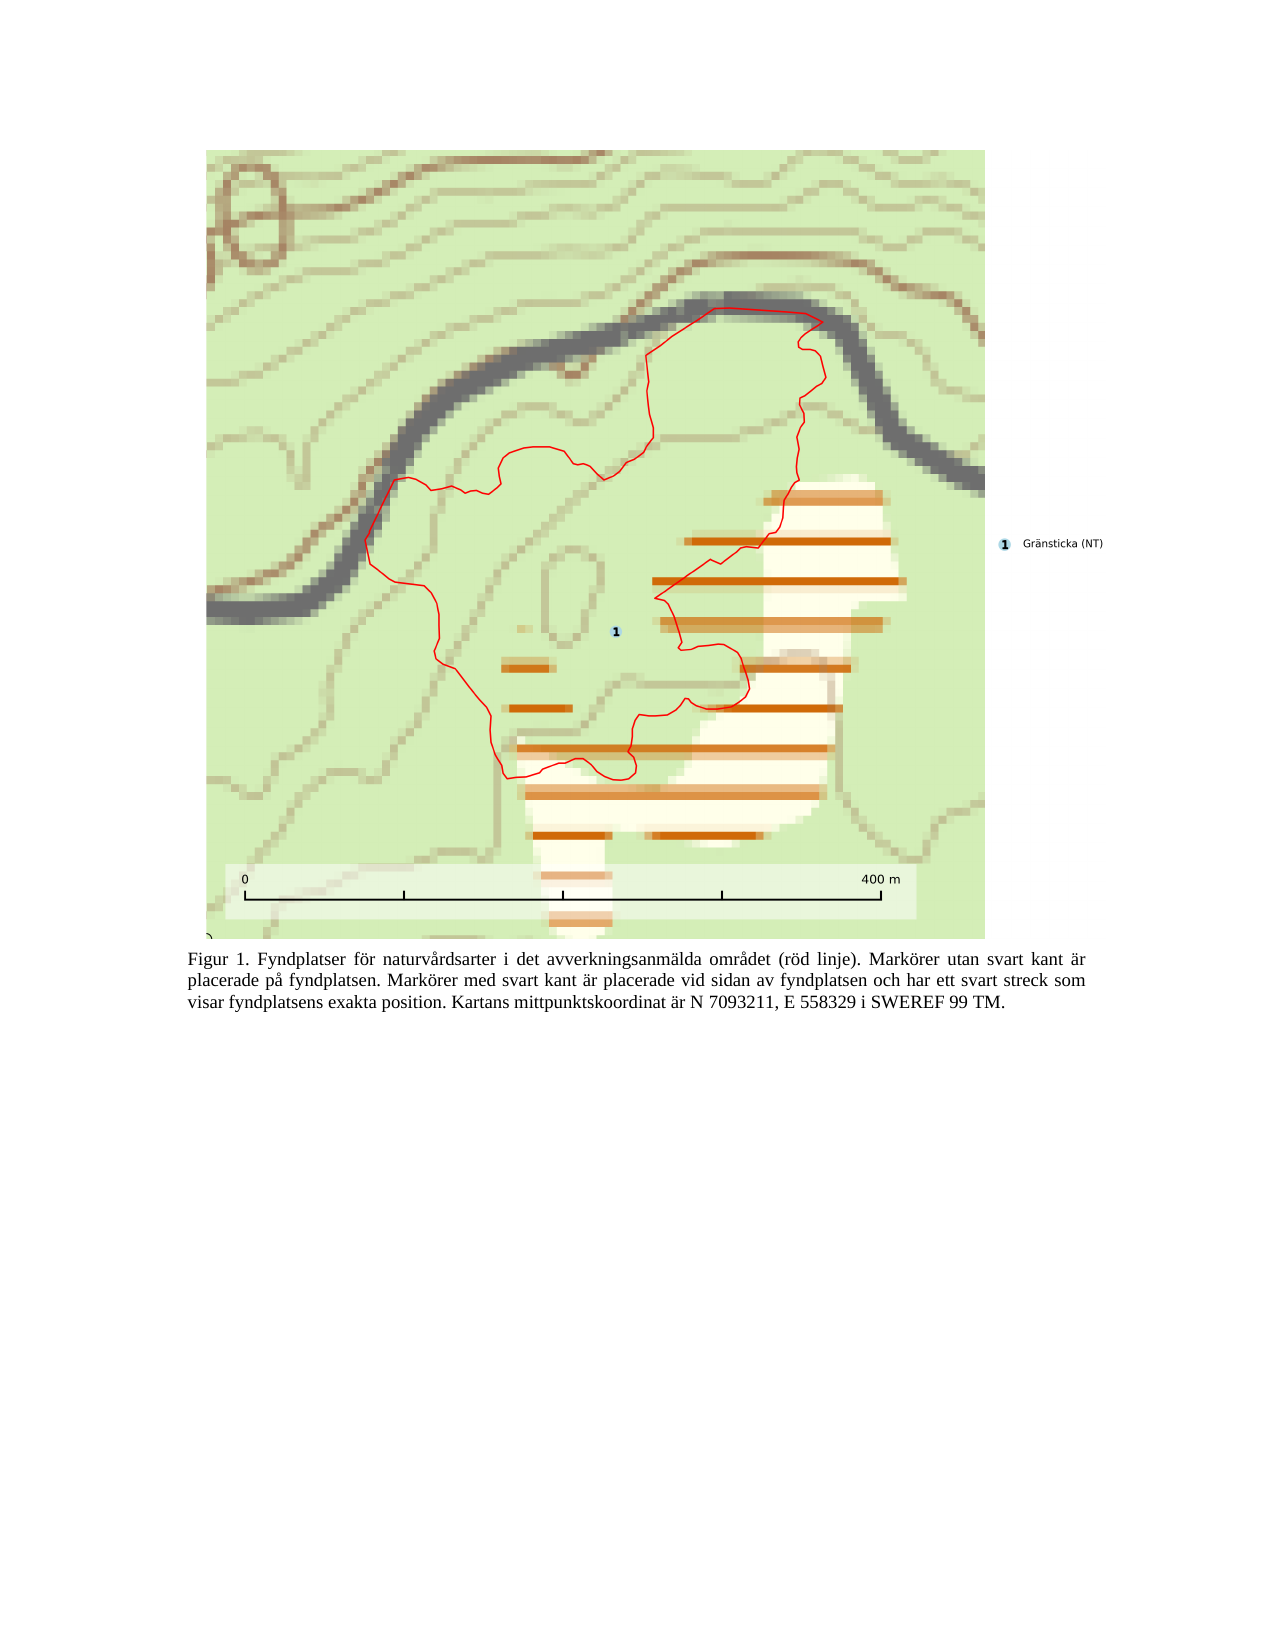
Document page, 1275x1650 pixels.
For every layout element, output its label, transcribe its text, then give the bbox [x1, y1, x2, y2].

text Figur 1. Fyndplatser för naturvårdsarter i det avverkningsanmälda området (röd linje). Markörer utan svart kant är placerade på fyndplatsen. Markörer med svart kant är placerade vid sidan av fyndplatsen och har ett svart streck som visar fyndplatsens exakta position. Kartans mittpunktskoordinat är N 7093211, E 558329 i SWEREF 99 TM. [187, 947, 1087, 1012]
picture [206, 150, 1107, 939]
